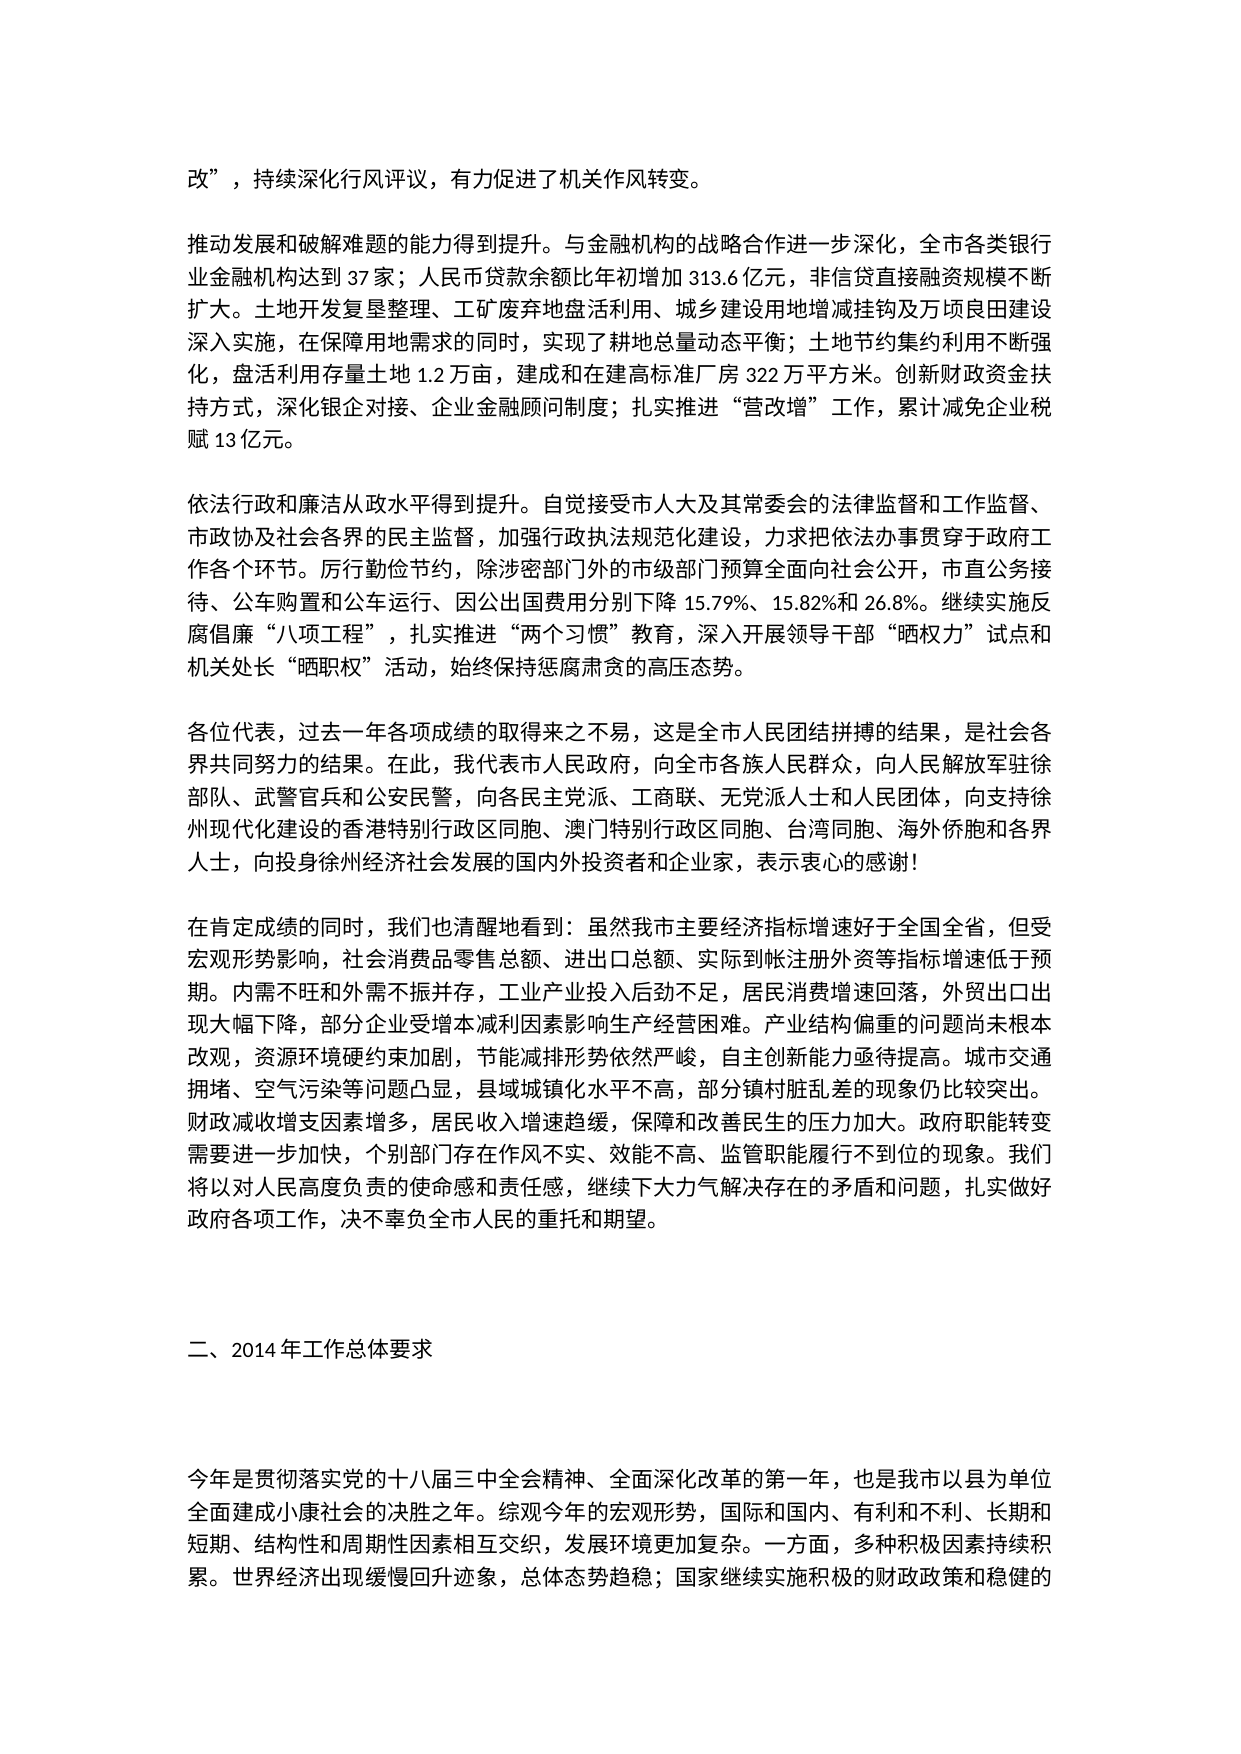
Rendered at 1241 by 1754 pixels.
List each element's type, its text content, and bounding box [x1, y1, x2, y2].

text 各位代表，过去一年各项成绩的取得来之不易，这是全市人民团结拼搏的结果，是社会各界共同努力的结果。在此，我代表市人民政府，向全市各族人民群众，向人民解放军驻徐部队、武警官兵和公安民警，向各民主党派、工商联、无党派人士和人民团体，向支持徐州现代化建设的香港特别行政区同胞、澳门特别行政区同胞、台湾同胞、海外侨胞和各界人士，向投身徐州经济社会发展的国内外投资者和企业家，表示衷心的感谢！ [187, 714, 1053, 877]
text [187, 162, 1053, 194]
text 在肯定成绩的同时，我们也清醒地看到：虽然我市主要经济指标增速好于全国全省，但受宏观形势影响，社会消费品零售总额、进出口总额、实际到帐注册外资等指标增速低于预期。内需不旺和外需不振并存，工业产业投入后劲不足，居民消费增速回落，外贸出口出现大幅下降，部分企业受增本减利因素影响生产经营困难。产业结构偏重的问题尚未根本改观，资源环境硬约束加剧，节能减排形势依然严峻，自主创新能力亟待提高。城市交通拥堵、空气污染等问题凸显，县域城镇化水平不高，部分镇村脏乱差的现象仍比较突出。财政减收增支因素增多，居民收入增速趋缓，保障和改善民生的压力加大。政府职能转变需要进一步加快，个别部门存在作风不实、效能不高、监管职能履行不到位的现象。我们将以对人民高度负责的使命感和责任感，继续下大力气解决存在的矛盾和问题，扎实做好政府各项工作，决不辜负全市人民的重托和期望。 [187, 909, 1053, 1234]
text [187, 1462, 1053, 1592]
text 依法行政和廉洁从政水平得到提升。自觉接受市人大及其常委会的法律监督和工作监督、市政协及社会各界的民主监督，加强行政执法规范化建设，力求把依法办事贯穿于政府工作各个环节。厉行勤俭节约，除涉密部门外的市级部门预算全面向社会公开，市直公务接待、公车购置和公车运行、因公出国费用分别下降15.79%、15.82%和26.8%。继续实施反腐倡廉“八项工程”，扎实推进“两个习惯”教育，深入开展领导干部“晒权力”试点和机关处长“晒职权”活动，始终保持惩腐肃贪的高压态势。 [187, 487, 1053, 682]
text 推动发展和破解难题的能力得到提升。与金融机构的战略合作进一步深化，全市各类银行业金融机构达到37家；人民币贷款余额比年初增加313.6亿元，非信贷直接融资规模不断扩大。土地开发复垦整理、工矿废弃地盘活利用、城乡建设用地增减挂钩及万顷良田建设深入实施，在保障用地需求的同时，实现了耕地总量动态平衡；土地节约集约利用不断强化，盘活利用存量土地1.2万亩，建成和在建高标准厂房322万平方米。创新财政资金扶持方式，深化银企对接、企业金融顾问制度；扎实推进“营改增”工作，累计减免企业税赋13亿元。 [187, 227, 1053, 454]
text 二、2014年工作总体要求 [187, 1332, 1053, 1364]
